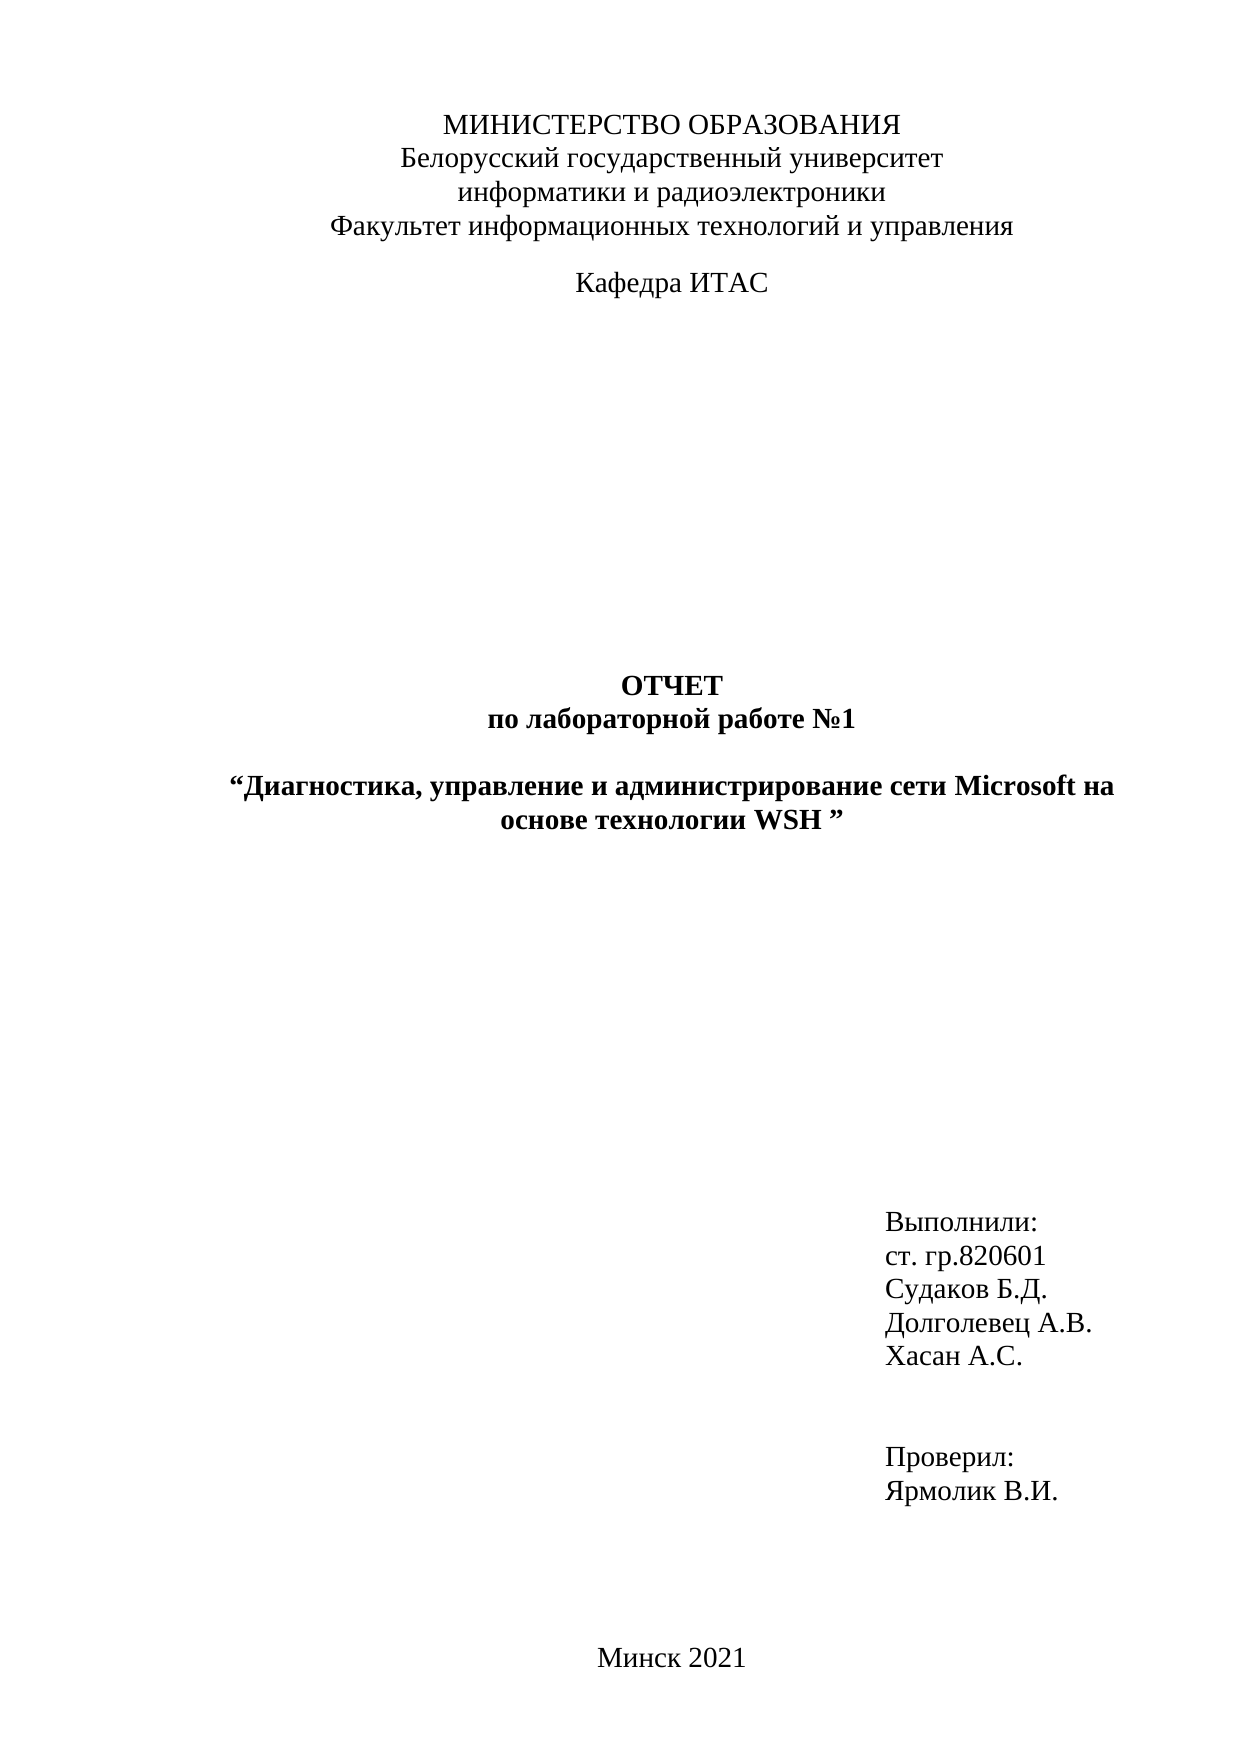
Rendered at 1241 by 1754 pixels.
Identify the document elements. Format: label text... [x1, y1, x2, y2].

text “Диагностика, управление и администрирование сети Microsoft на основе технологии WSH ” [192, 768, 1152, 835]
subtitle ОТЧЕТ [192, 668, 1152, 701]
text Проверил: [192, 1439, 1152, 1473]
text Хасан А.С. [856, 1338, 1152, 1372]
text Ярмолик В.И. [192, 1473, 1152, 1506]
subtitle Кафедра ИТАС [192, 265, 1152, 299]
subtitle МИНИСТЕРСТВО ОБРАЗОВАНИЯ [192, 107, 1152, 141]
text Факультет информационных технологий и управления [192, 208, 1152, 241]
subtitle информатики и радиоэлектроники [192, 174, 1152, 208]
text по лабораторной работе №1 [192, 701, 1152, 735]
text Судаков Б.Д. [192, 1271, 1152, 1305]
text Минск 2021 [192, 1640, 1152, 1674]
text ст. гр.820601 [192, 1238, 1152, 1271]
subtitle Белорусский государственный университет [192, 141, 1152, 174]
text Долголевец А.В. [192, 1305, 1152, 1338]
text Выполнили: [192, 1204, 1152, 1238]
